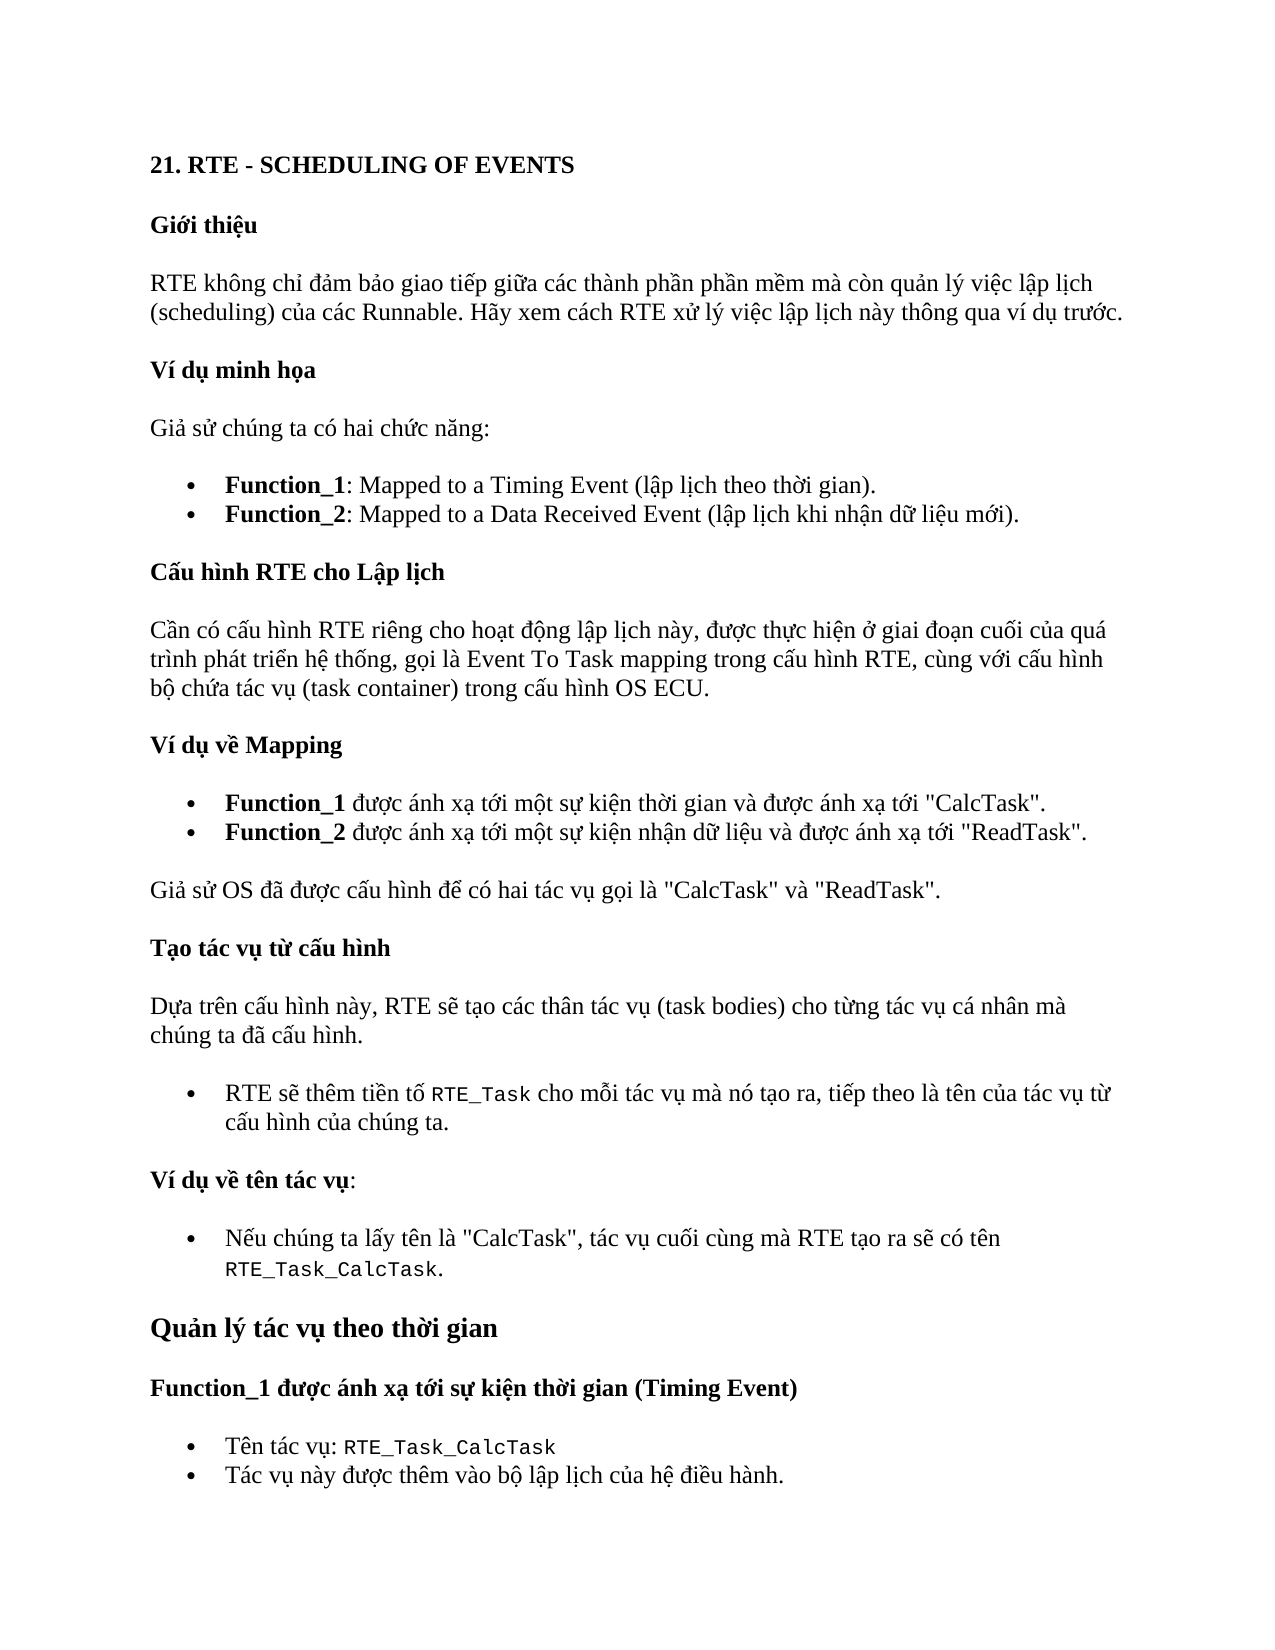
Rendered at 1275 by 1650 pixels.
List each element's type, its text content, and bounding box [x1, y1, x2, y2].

text Giới thiệu [150, 210, 1125, 239]
list Tên tác vụ: RTE_Task_CalcTask [187, 1431, 1125, 1461]
text Quản lý tác vụ theo thời gian [150, 1311, 1125, 1344]
text Function_1 được ánh xạ tới sự kiện thời gian (Timing Event) [150, 1373, 1125, 1402]
list Function_2 được ánh xạ tới một sự kiện nhận dữ liệu và được ánh xạ tới "ReadTask". [187, 817, 1125, 846]
text Giả sử chúng ta có hai chức năng: [150, 413, 1125, 441]
list Function_1: Mapped to a Timing Event (lập lịch theo thời gian). [187, 471, 1125, 499]
text Dựa trên cấu hình này, RTE sẽ tạo các thân tác vụ (task bodies) cho từng tác vụ cá nhân mà chúng ta đã cấu hình. [150, 991, 1125, 1048]
list Function_1 được ánh xạ tới một sự kiện thời gian và được ánh xạ tới "CalcTask". [187, 788, 1125, 817]
text Ví dụ minh họa [150, 355, 1125, 383]
text Cần có cấu hình RTE riêng cho hoạt động lập lịch này, được thực hiện ở giai đoạn cuối của quá trình phát triển hệ thống, gọi là Event To Task mapping trong cấu hình RTE, cùng với cấu hình bộ chứa tác vụ (task container) trong cấu hình OS ECU. [150, 615, 1125, 701]
text Ví dụ về Mapping [150, 731, 1125, 759]
list Function_2: Mapped to a Data Received Event (lập lịch khi nhận dữ liệu mới). [187, 499, 1125, 528]
text 21. RTE - SCHEDULING OF EVENTS [150, 150, 1125, 179]
list Nếu chúng ta lấy tên là "CalcTask", tác vụ cuối cùng mà RTE tạo ra sẽ có tên RTE_Task_CalcTask. [187, 1223, 1125, 1282]
text Cấu hình RTE cho Lập lịch [150, 557, 1125, 586]
text RTE không chỉ đảm bảo giao tiếp giữa các thành phần phần mềm mà còn quản lý việc lập lịch (scheduling) của các Runnable. Hãy xem cách RTE xử lý việc lập lịch này thông qua ví dụ trước. [150, 268, 1125, 326]
list RTE sẽ thêm tiền tố RTE_Task cho mỗi tác vụ mà nó tạo ra, tiếp theo là tên của tác vụ từ cấu hình của chúng ta. [187, 1078, 1125, 1136]
list Tác vụ này được thêm vào bộ lập lịch của hệ điều hành. [187, 1461, 1125, 1489]
text Tạo tác vụ từ cấu hình [150, 933, 1125, 962]
text Ví dụ về tên tác vụ: [150, 1165, 1125, 1194]
text Giả sử OS đã được cấu hình để có hai tác vụ gọi là "CalcTask" và "ReadTask". [150, 875, 1125, 904]
